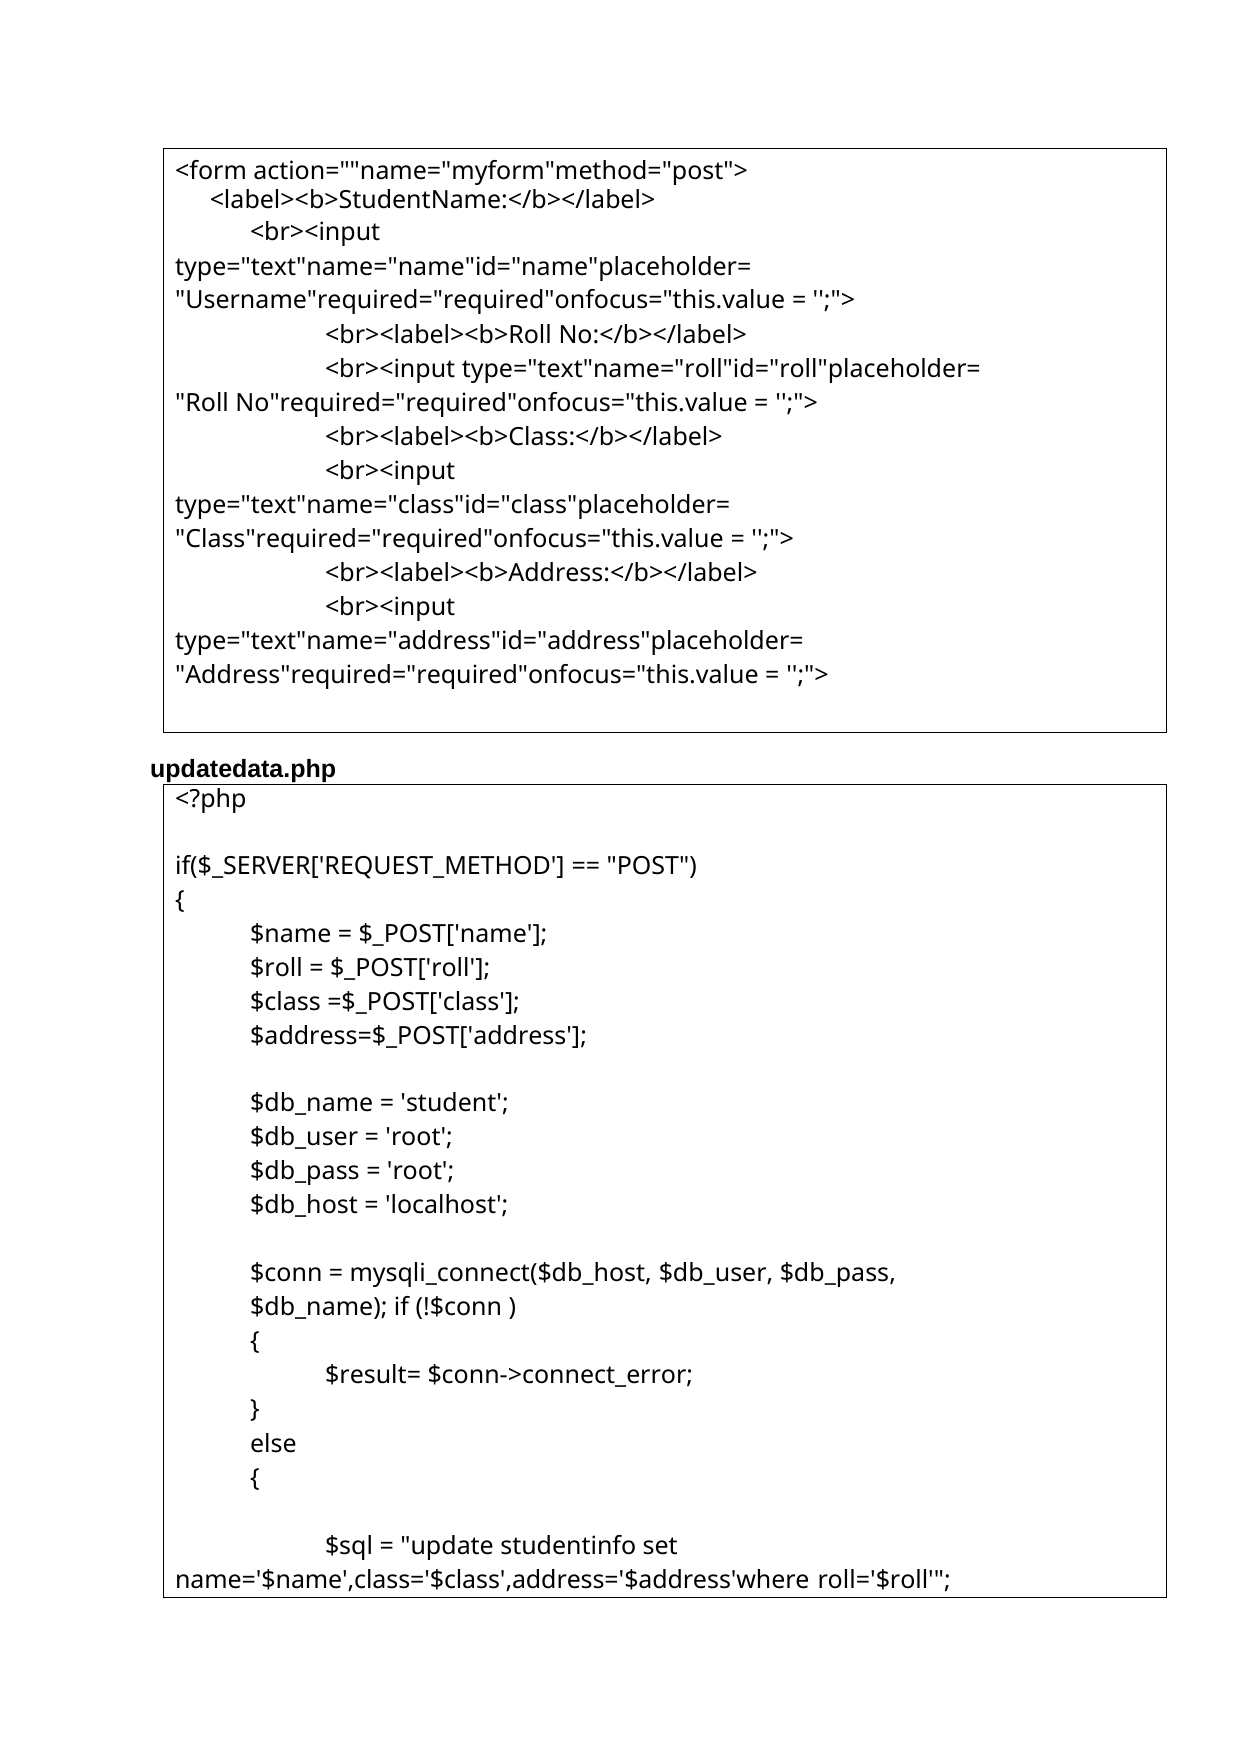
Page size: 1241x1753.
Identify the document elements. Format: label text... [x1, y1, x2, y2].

subtitle updatedata.php [150, 753, 1161, 782]
